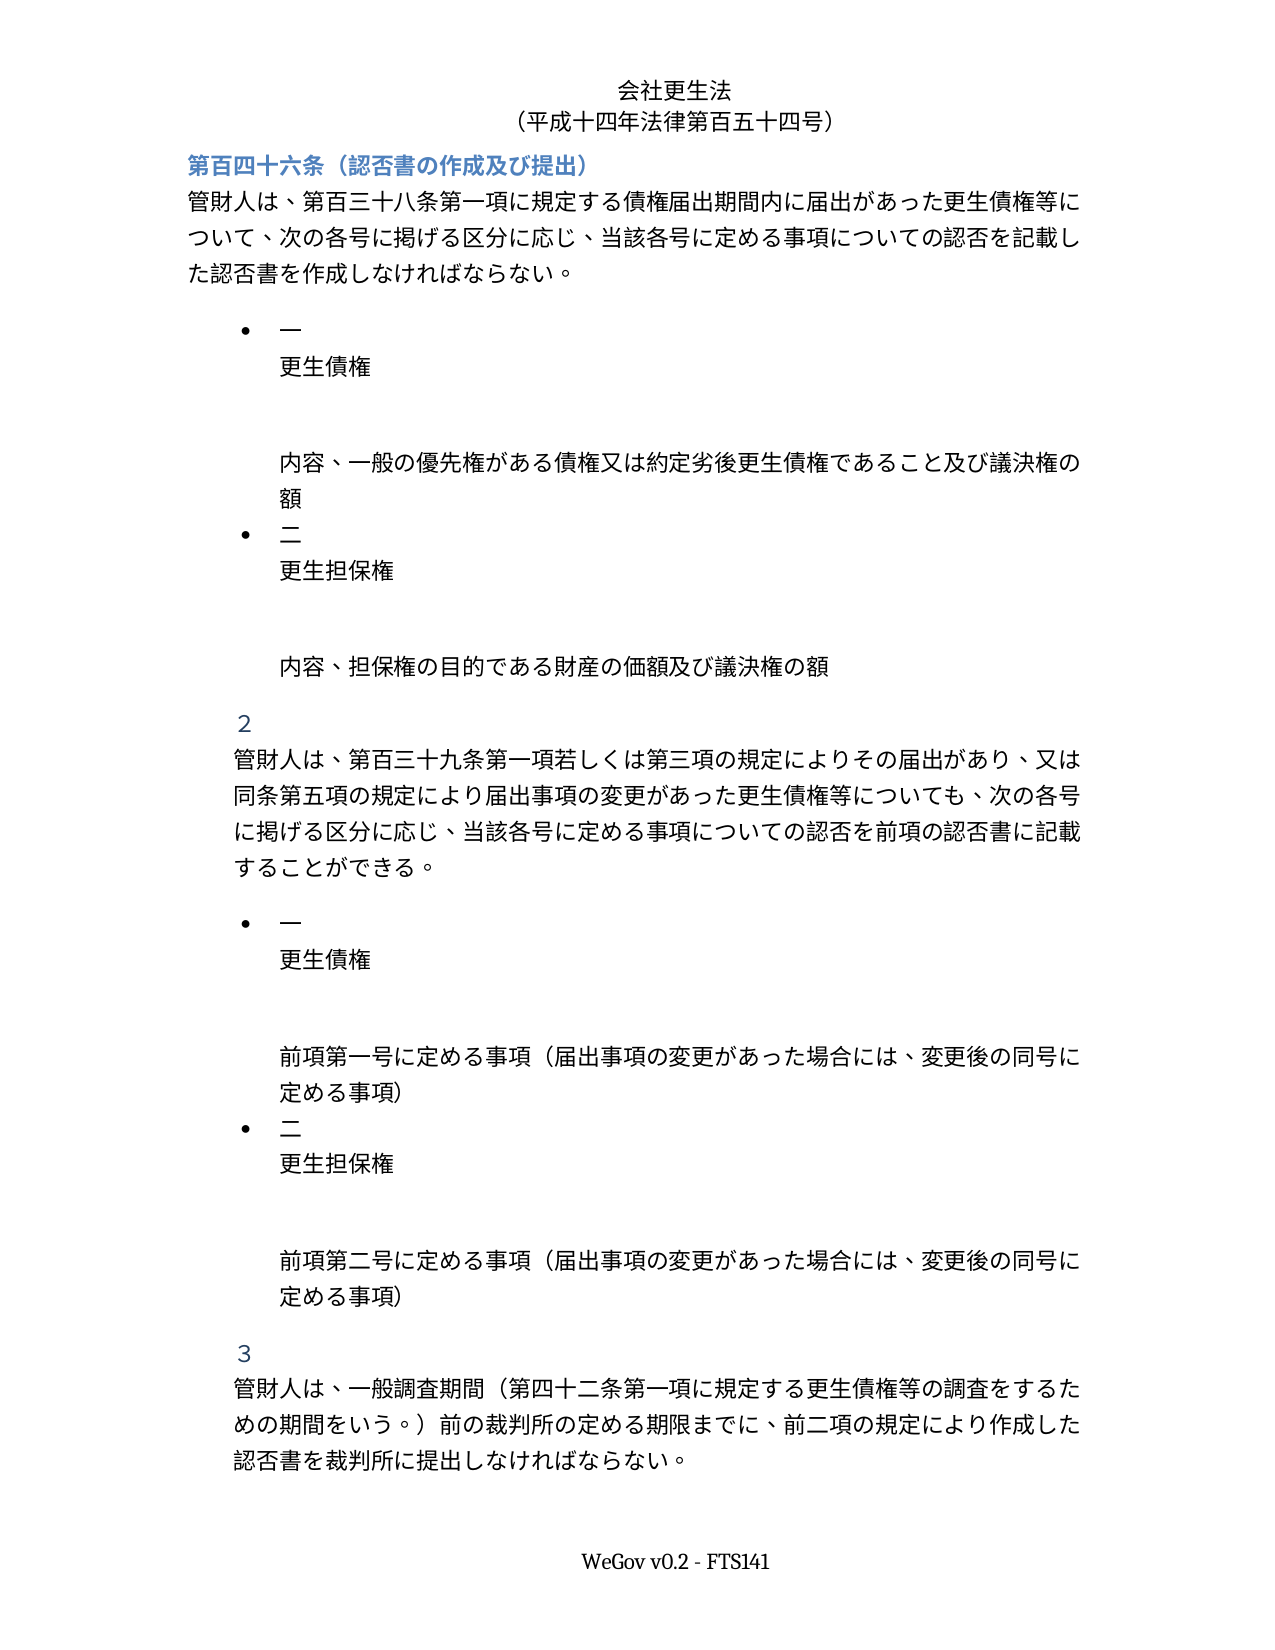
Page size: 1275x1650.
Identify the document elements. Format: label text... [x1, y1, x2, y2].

list 二 更生担保権 内容、担保権の目的である財産の価額及び議決権の額 [242, 519, 1087, 682]
list 一 更生債権 内容、一般の優先権がある債権又は約定劣後更生債権であること及び議決権の額 [242, 314, 1087, 514]
list 一 更生債権 前項第一号に定める事項（届出事項の変更があった場合には、変更後の同号に定める事項） [242, 908, 1087, 1108]
text 管財人は、第百三十九条第一項若しくは第三項の規定によりその届出があり、又は同条第五項の規定により届出事項の変更があった更生債権等についても、次の各号に掲げる区分に応じ、当該各号に定める事項についての認否を前項の認否書に記載することができる。 [233, 744, 1087, 883]
subtitle 第百四十六条（認否書の作成及び提出） [187, 150, 1087, 181]
list 二 更生担保権 前項第二号に定める事項（届出事項の変更があった場合には、変更後の同号に定める事項） [242, 1112, 1087, 1312]
text 管財人は、第百三十八条第一項に規定する債権届出期間内に届出があった更生債権等について、次の各号に掲げる区分に応じ、当該各号に定める事項についての認否を記載した認否書を作成しなければならない。 [187, 186, 1087, 289]
text 管財人は、一般調査期間（第四十二条第一項に規定する更生債権等の調査をするための期間をいう。）前の裁判所の定める期限までに、前二項の規定により作成した認否書を裁判所に提出しなければならない。 [233, 1373, 1087, 1477]
subtitle ２ [233, 708, 1087, 739]
subtitle ３ [233, 1337, 1087, 1369]
